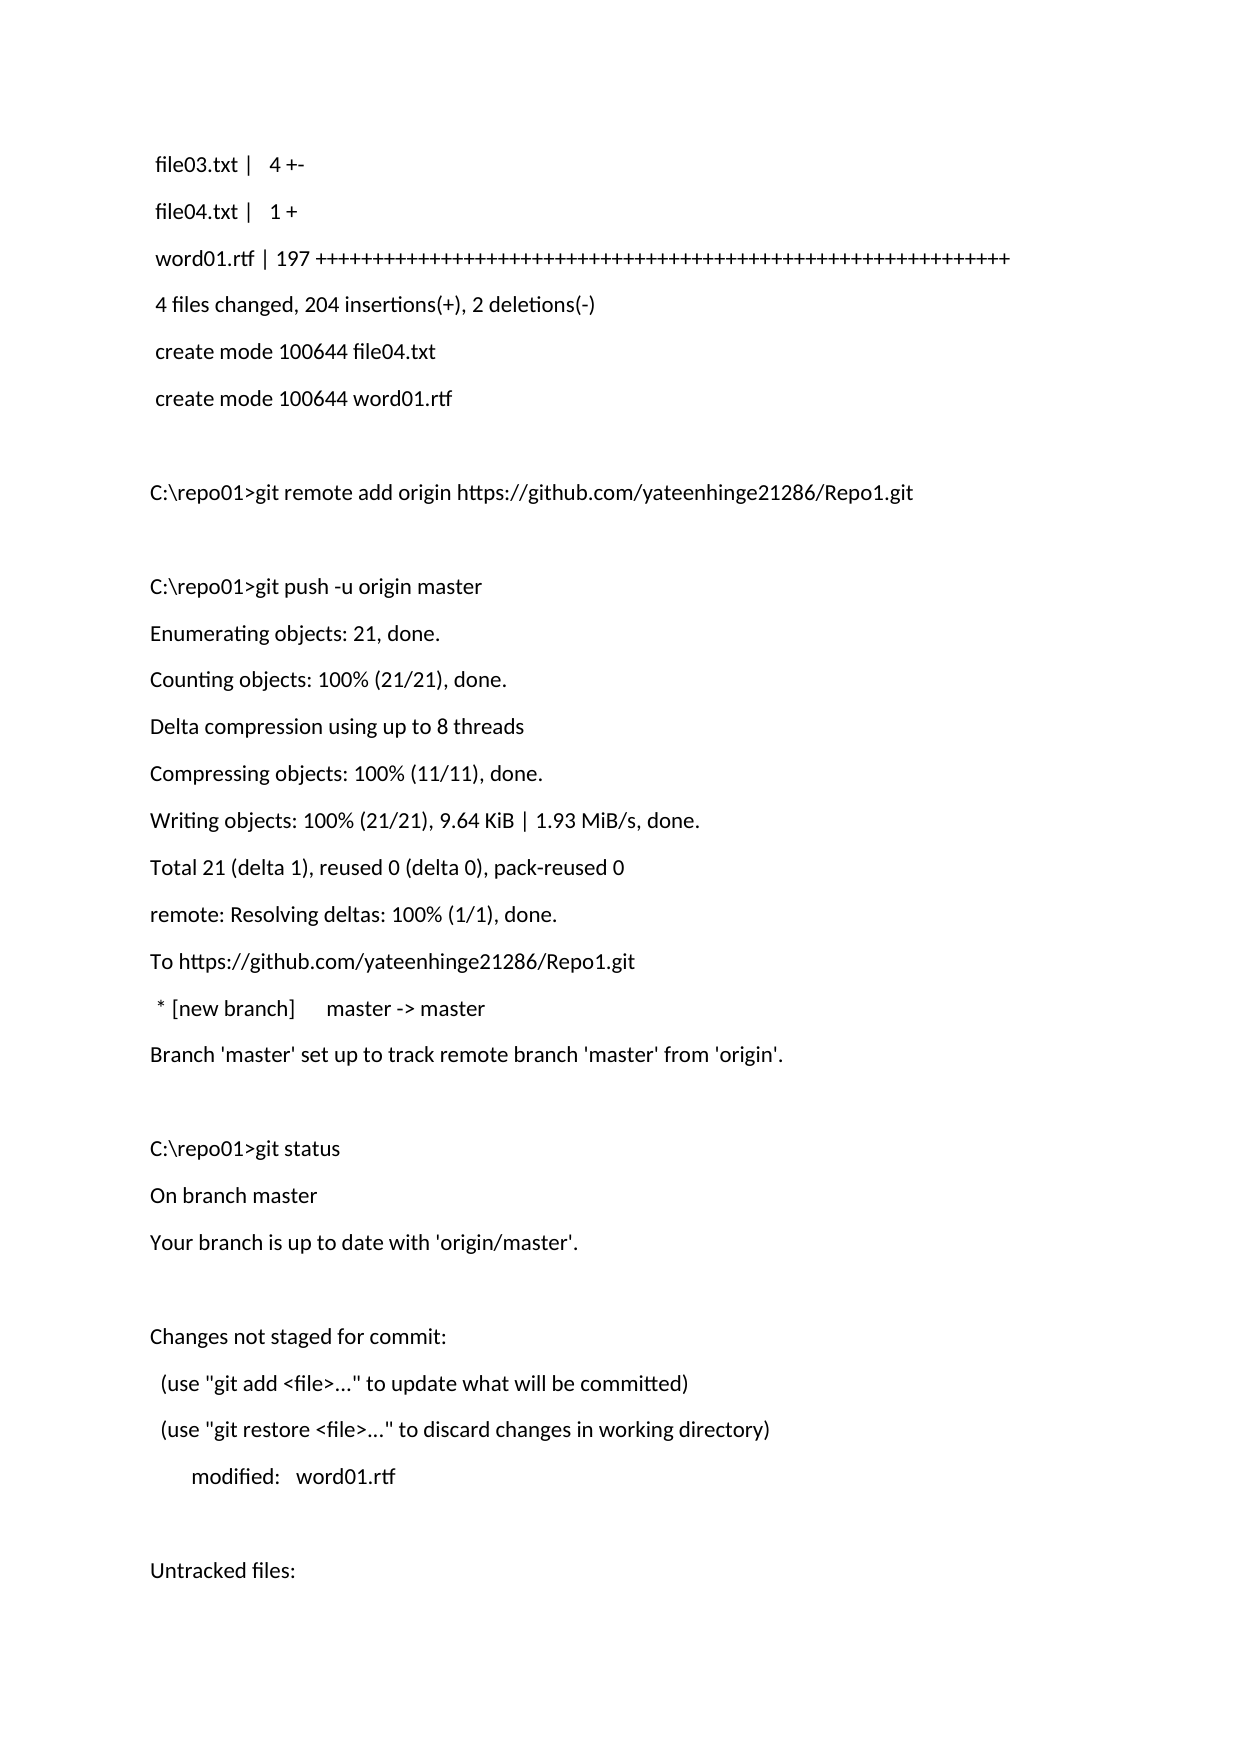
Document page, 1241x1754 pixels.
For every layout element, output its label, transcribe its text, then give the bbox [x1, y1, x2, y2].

text To https://github.com/yateenhinge21286/Repo1.git [150, 947, 1090, 975]
text Changes not staged for commit: [150, 1322, 1090, 1350]
text file04.txt | 1 + [150, 197, 1090, 225]
text word01.rtf | 197 +++++++++++++++++++++++++++++++++++++++++++++++++++++++++++++ [150, 244, 1090, 272]
text Branch 'master' set up to track remote branch 'master' from 'origin'. [150, 1041, 1090, 1069]
text Compressing objects: 100% (11/11), done. [150, 759, 1090, 787]
text remote: Resolving deltas: 100% (1/1), done. [150, 900, 1090, 928]
text C:\repo01>git remote add origin https://github.com/yateenhinge21286/Repo1.git [150, 478, 1090, 506]
text On branch master [150, 1181, 1090, 1209]
text Delta compression using up to 8 threads [150, 712, 1090, 741]
text * [new branch] master -> master [150, 994, 1090, 1022]
text (use "git restore <file>..." to discard changes in working directory) [150, 1416, 1090, 1444]
text Counting objects: 100% (21/21), done. [150, 666, 1090, 694]
text 4 files changed, 204 insertions(+), 2 deletions(-) [150, 291, 1090, 319]
text Total 21 (delta 1), reused 0 (delta 0), pack-reused 0 [150, 853, 1090, 881]
text Your branch is up to date with 'origin/master'. [150, 1228, 1090, 1256]
text C:\repo01>git status [150, 1134, 1090, 1162]
text create mode 100644 word01.rtf [150, 384, 1090, 412]
text (use "git add <file>..." to update what will be committed) [150, 1369, 1090, 1397]
text file03.txt | 4 +- [150, 150, 1090, 178]
text Writing objects: 100% (21/21), 9.64 KiB | 1.93 MiB/s, done. [150, 806, 1090, 834]
text Untracked files: [150, 1556, 1090, 1584]
text create mode 100644 file04.txt [150, 337, 1090, 366]
text modified: word01.rtf [150, 1462, 1090, 1491]
text Enumerating objects: 21, done. [150, 619, 1090, 647]
text C:\repo01>git push -u origin master [150, 572, 1090, 600]
